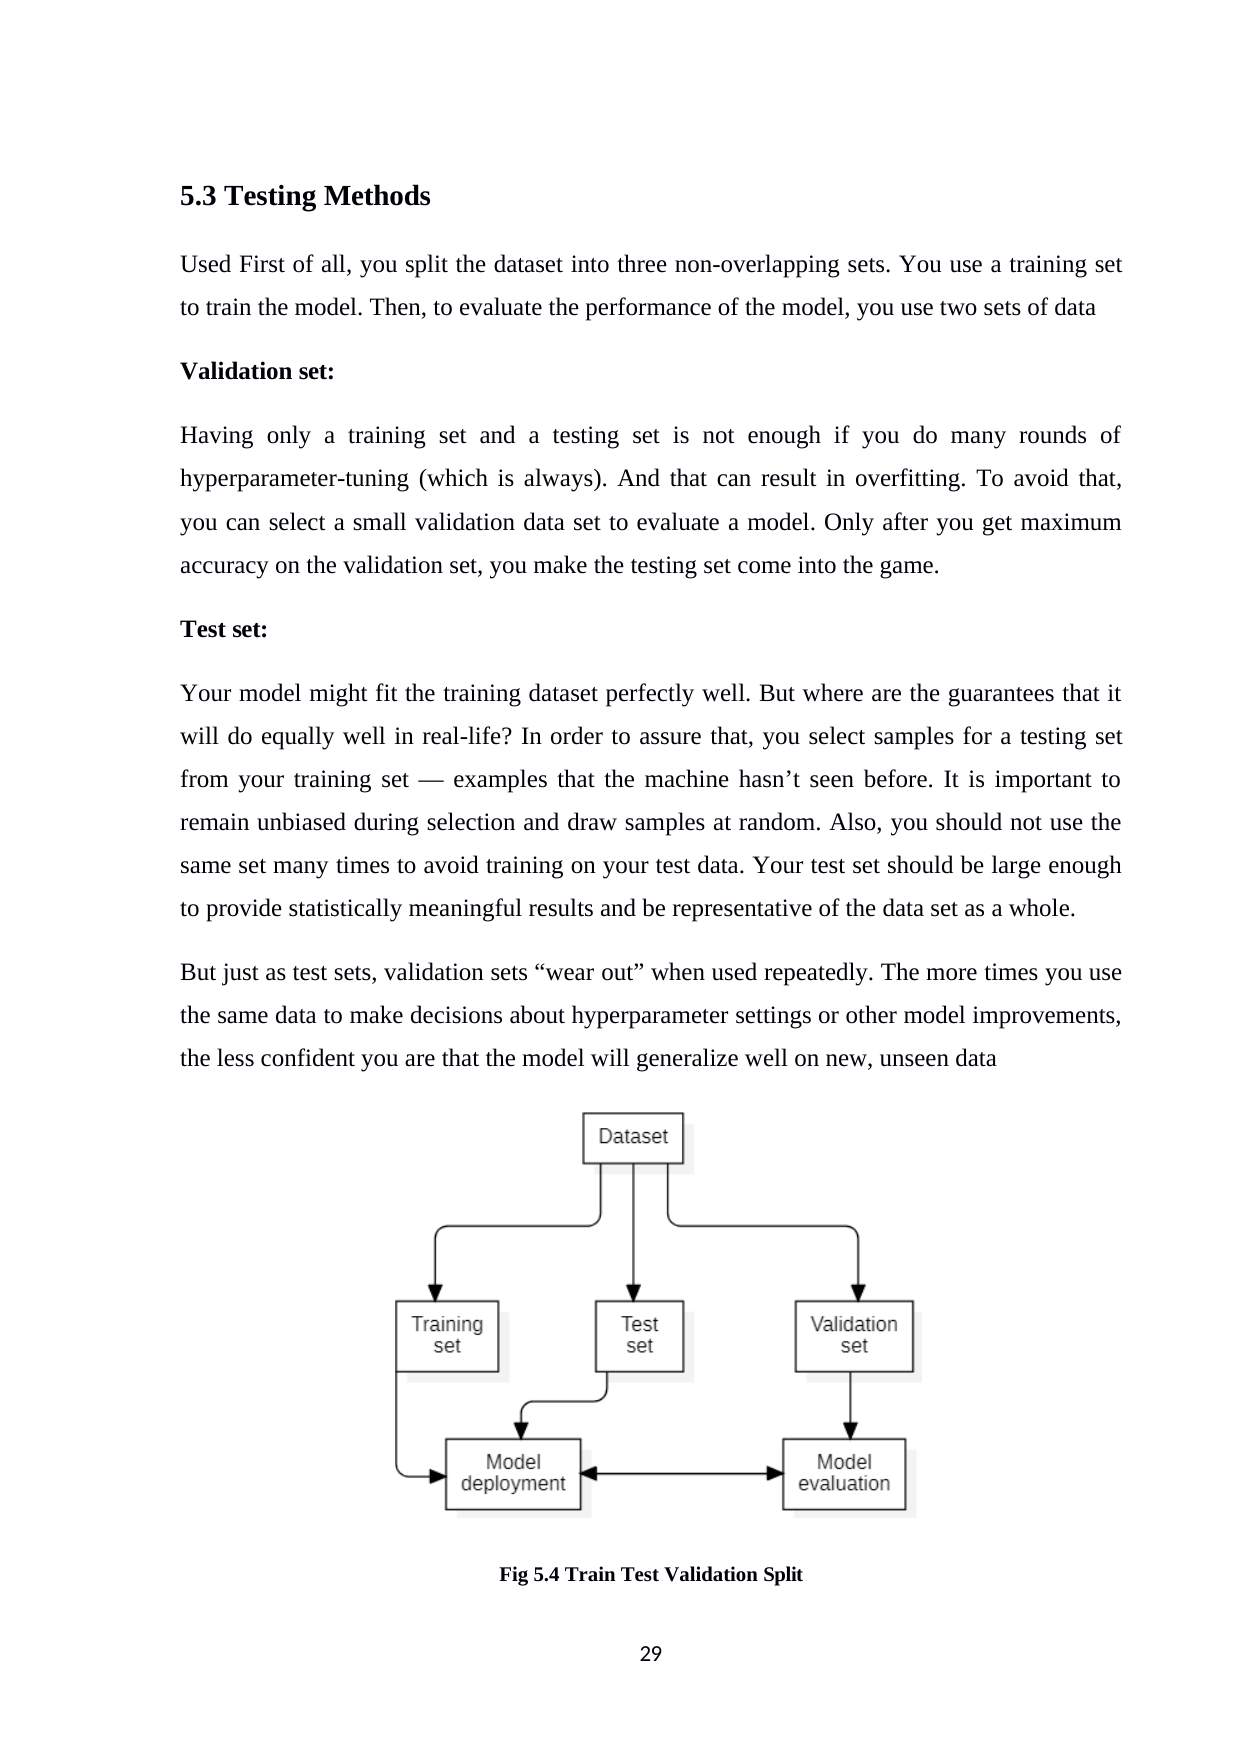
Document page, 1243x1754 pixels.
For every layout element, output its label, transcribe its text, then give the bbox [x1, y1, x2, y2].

text Having only a training set and a testing set is not enough if you do many rounds of hyperparameter-tuning (which is always). And that can result in overfitting. To avoid that, you can select a small validation data set to evaluate a model. Only after you get maximum accuracy on the validation set, you make the testing set come into the game. [180, 420, 1123, 578]
text But just as test sets, validation sets “wear out” when used repeatedly. The more times you use the same data to make decisions about hyperparameter settings or other model improvements, the less confident you are that the model will generalize well on new, unseen data [180, 957, 1122, 1072]
text Your model might fit the training dataset perfectly well. But where are the guarantees that it will do equally well in real-life? In order to assure that, you select samples for a testing set from your training set — examples that the machine hasn’t seen before. It is important to remain unbiased during selection and draw samples at random. Also, you should not use the same set many times to avoid training on your test data. Your test set should be large enough to provide statistically meaningful results and be representative of the data set as a whole. [180, 678, 1123, 922]
subtitle Validation set: [180, 356, 1168, 385]
text Used First of all, you split the dataset into three non-overlapping sets. You use a training set to train the model. Then, to evaluate the performance of the model, you use two sets of data [180, 249, 1123, 321]
subtitle Testing Methods [180, 178, 1168, 212]
text Fig 5.4 Train Test Validation Split [210, 1562, 1092, 1586]
picture [395, 1112, 922, 1518]
subtitle Test set: [180, 614, 1168, 642]
